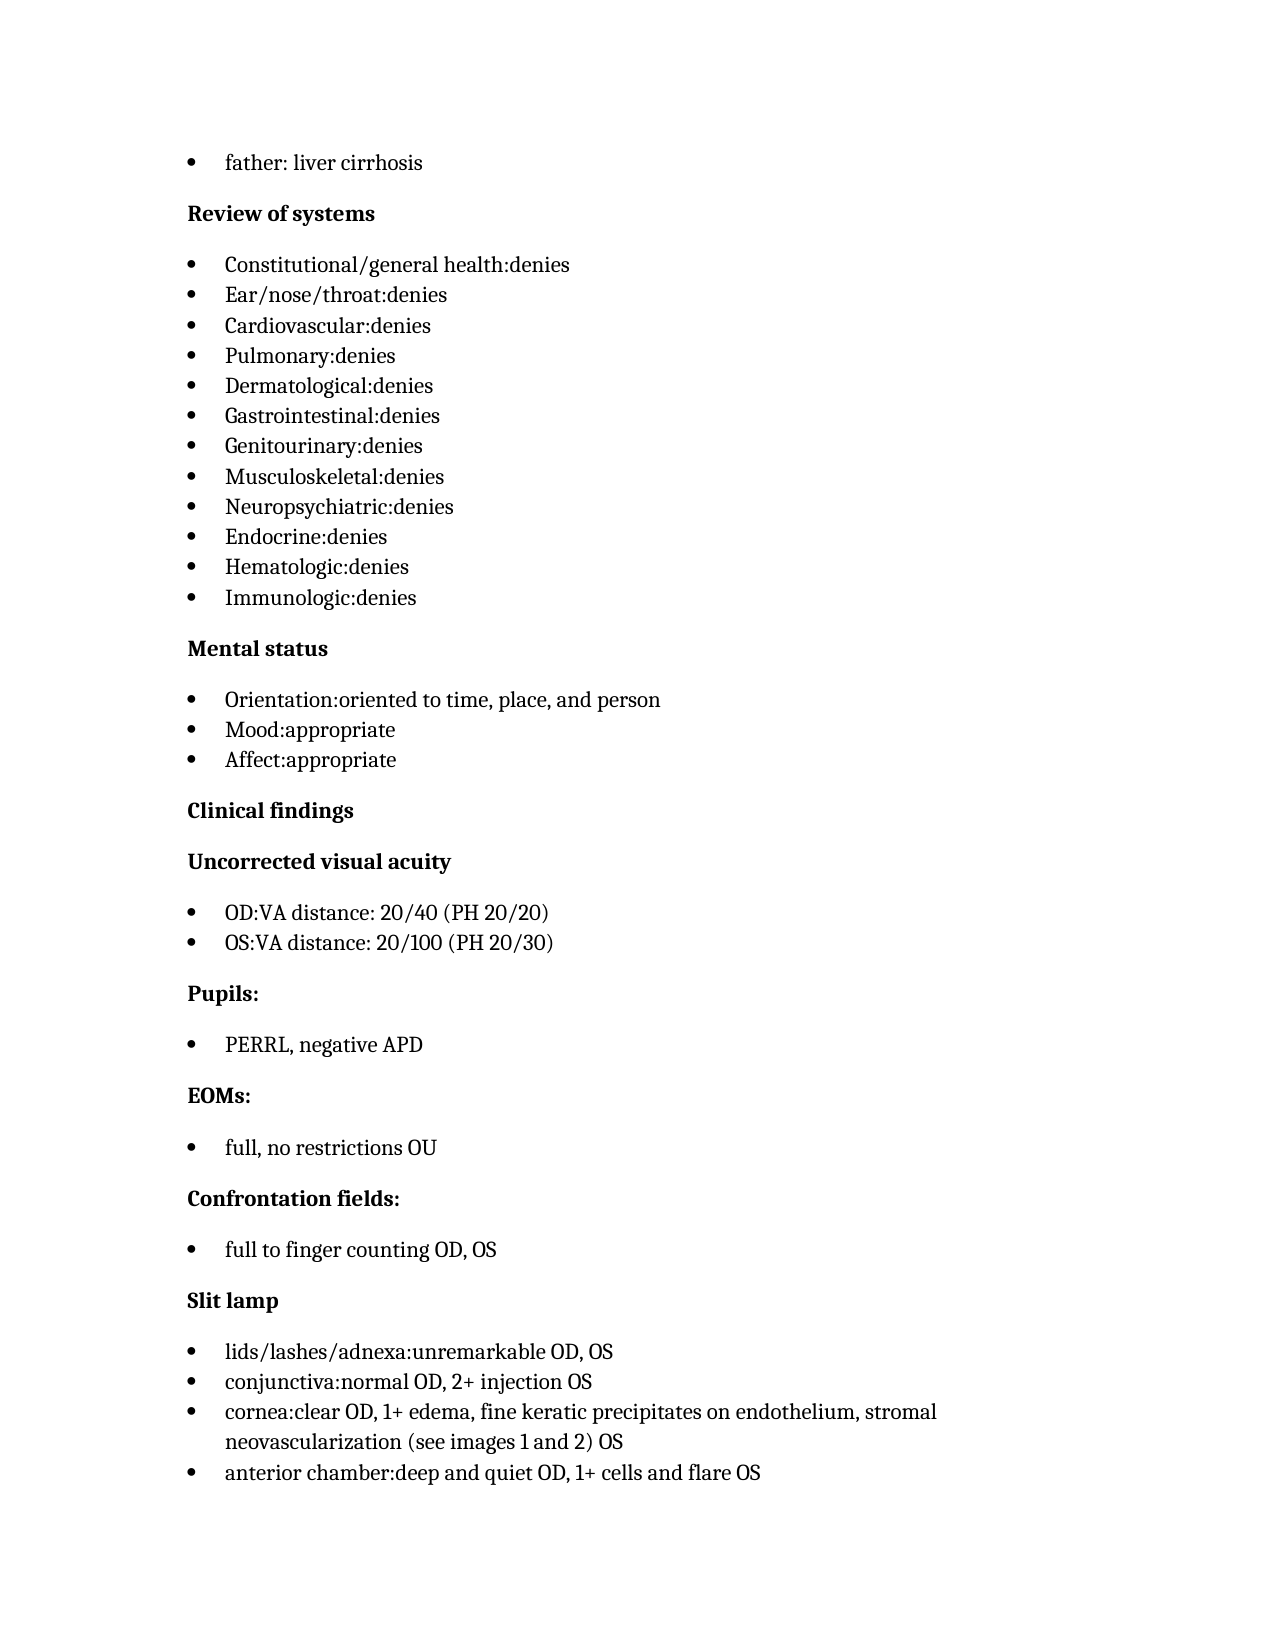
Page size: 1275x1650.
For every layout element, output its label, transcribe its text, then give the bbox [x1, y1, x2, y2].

list Cardiovascular:denies [187, 312, 1087, 339]
text Pupils: [187, 981, 1087, 1008]
text Uncorrected visual acuity [187, 849, 1087, 875]
list PERRL, negative APD [187, 1032, 1087, 1059]
list Affect:appropriate [187, 747, 1087, 773]
list conjunctiva:normal OD, 2+ injection OS [187, 1369, 1087, 1395]
list Immunologic:denies [187, 584, 1087, 611]
list lids/lashes/adnexa:unremarkable OD, OS [187, 1338, 1087, 1365]
list OD:VA distance: 20/40 (PH 20/20) [187, 900, 1087, 926]
list full, no restrictions OU [187, 1134, 1087, 1161]
list Mood:appropriate [187, 717, 1087, 743]
list Genitourinary:denies [187, 433, 1087, 460]
list Ear/nose/throat:denies [187, 282, 1087, 309]
list Musculoskeletal:denies [187, 463, 1087, 490]
text Mental status [187, 635, 1087, 662]
text Clinical findings [187, 798, 1087, 824]
text Slit lamp [187, 1287, 1087, 1314]
text EOMs: [187, 1083, 1087, 1110]
list Dermatological:denies [187, 373, 1087, 399]
text Confrontation fields: [187, 1185, 1087, 1212]
list cornea:clear OD, 1+ edema, fine keratic precipitates on endothelium, stromal neovascularization (see images 1 and 2) OS [187, 1399, 1087, 1456]
list Gastrointestinal:denies [187, 403, 1087, 429]
list anterior chamber:deep and quiet OD, 1+ cells and flare OS [187, 1459, 1087, 1486]
list OS:VA distance: 20/100 (PH 20/30) [187, 930, 1087, 957]
list Orientation:oriented to time, place, and person [187, 686, 1087, 713]
list Constitutional/general health:denies [187, 252, 1087, 278]
list Hematologic:denies [187, 554, 1087, 581]
list full to finger counting OD, OS [187, 1236, 1087, 1263]
list Endocrine:denies [187, 524, 1087, 550]
list father: liver cirrhosis [187, 150, 1087, 176]
text Review of systems [187, 201, 1087, 227]
list Pulmonary:denies [187, 343, 1087, 369]
list Neuropsychiatric:denies [187, 494, 1087, 520]
